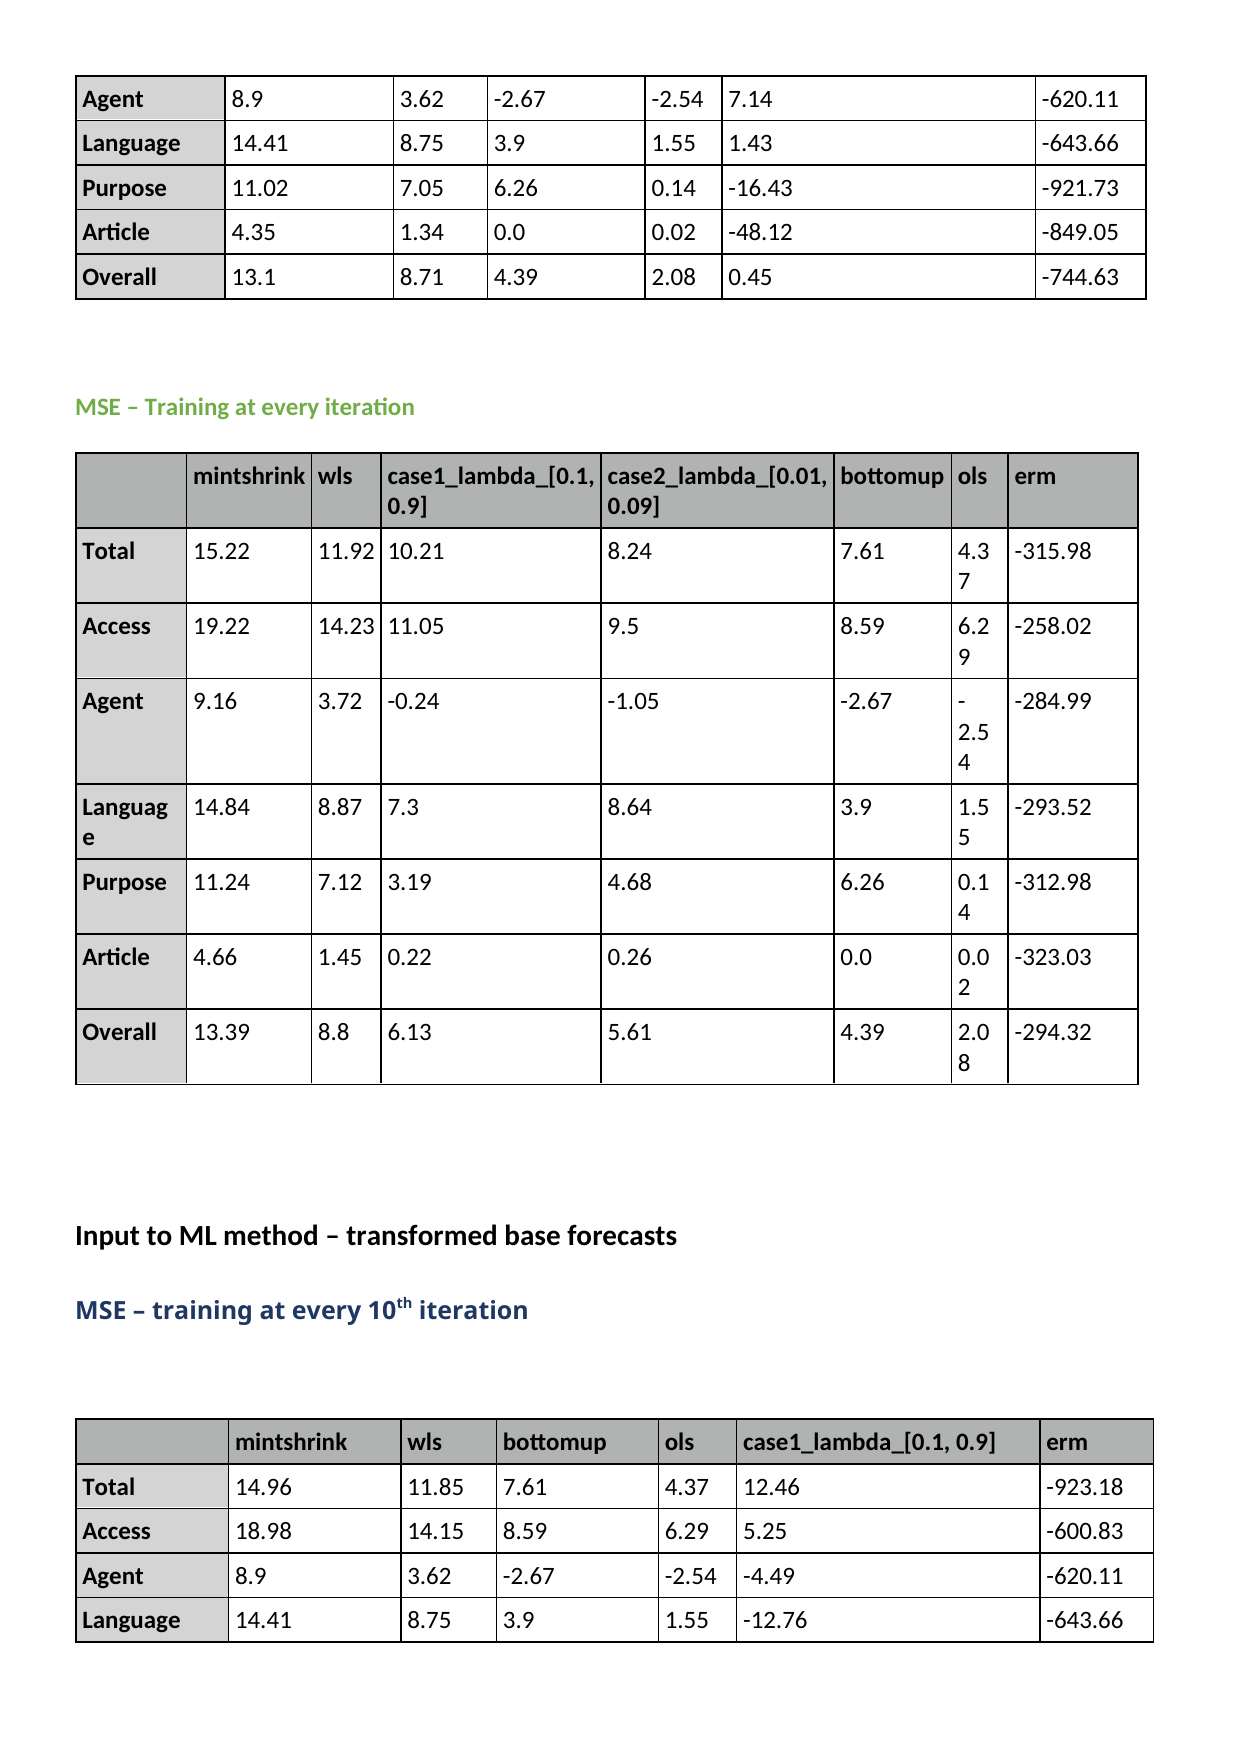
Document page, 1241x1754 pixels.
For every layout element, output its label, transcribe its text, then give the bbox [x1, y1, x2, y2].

table_cell 3.72 [312, 679, 380, 783]
table_cell Article [77, 935, 186, 1008]
table_cell 3.9 [488, 121, 644, 164]
table_cell 1.55 [659, 1598, 736, 1641]
table_cell 18.98 [229, 1509, 400, 1552]
table_cell 14.15 [402, 1509, 496, 1552]
table_cell Agent [77, 679, 186, 783]
table_cell Overall [77, 255, 224, 298]
table_cell 0.22 [382, 935, 600, 1008]
table_cell -315.98 [1009, 529, 1137, 602]
table_cell -284.99 [1009, 679, 1137, 783]
table_cell Access [77, 604, 186, 677]
table_cell 4.39 [488, 255, 644, 298]
table_cell 0.26 [602, 935, 833, 1008]
table_cell -2.67 [488, 77, 644, 119]
table_cell 6.26 [488, 166, 644, 209]
table_cell -293.52 [1009, 785, 1137, 858]
table_cell -12.76 [737, 1598, 1039, 1641]
table_cell 11.92 [312, 529, 380, 602]
table_header case2_lambda_[0.01, 0.09] [602, 454, 833, 527]
table_cell 5.61 [602, 1010, 833, 1083]
table_cell Article [77, 210, 224, 253]
table_cell 6.29 [952, 604, 1007, 677]
table_cell 14.41 [226, 121, 393, 164]
table_cell -16.43 [723, 166, 1035, 209]
table_cell -2.67 [497, 1554, 658, 1597]
table_cell Language [77, 1598, 228, 1641]
table_cell 8.59 [835, 604, 951, 677]
table_cell -312.98 [1009, 860, 1137, 933]
table_cell 4.37 [952, 529, 1007, 602]
table_cell -643.66 [1036, 121, 1145, 164]
table_header [77, 454, 186, 527]
table_cell Agent [77, 77, 224, 119]
table_cell 2.08 [646, 255, 721, 298]
table_header mintshrink [229, 1420, 400, 1463]
table_cell 0.0 [488, 210, 644, 253]
table_cell 5.25 [737, 1509, 1039, 1552]
table_cell Total [77, 529, 186, 602]
table_cell -600.83 [1041, 1509, 1153, 1552]
table_cell 1.55 [646, 121, 721, 164]
table_header ols [952, 454, 1007, 527]
table_header case1_lambda_[0.1, 0.9] [382, 454, 600, 527]
table_cell 3.62 [394, 77, 487, 119]
table_cell Purpose [77, 860, 186, 933]
table_cell 0.0 [835, 935, 951, 1008]
table_cell 11.05 [382, 604, 600, 677]
table_cell 7.14 [723, 77, 1035, 119]
table_cell 8.64 [602, 785, 833, 858]
table_cell -323.03 [1009, 935, 1137, 1008]
table_cell 2.08 [952, 1010, 1007, 1083]
table_cell 7.12 [312, 860, 380, 933]
table_cell 6.29 [659, 1509, 736, 1552]
table_cell 12.46 [737, 1465, 1039, 1507]
table_cell 8.59 [497, 1509, 658, 1552]
table_cell 11.02 [226, 166, 393, 209]
table_cell 7.61 [497, 1465, 658, 1507]
table_cell 8.87 [312, 785, 380, 858]
table_header case1_lambda_[0.1, 0.9] [737, 1420, 1039, 1463]
table_header erm [1041, 1420, 1153, 1463]
table_cell Total [77, 1465, 228, 1507]
table_cell 19.22 [187, 604, 311, 677]
table_header bottomup [835, 454, 951, 527]
table_cell 0.02 [646, 210, 721, 253]
table_cell 8.75 [402, 1598, 496, 1641]
table_cell 4.68 [602, 860, 833, 933]
table_cell 11.24 [187, 860, 311, 933]
table_cell -0.24 [382, 679, 600, 783]
table_cell 1.55 [952, 785, 1007, 858]
table_cell 3.62 [402, 1554, 496, 1597]
table_cell 13.39 [187, 1010, 311, 1083]
table_cell Language [77, 121, 224, 164]
subtitle MSE – training at every 10th iteration [75, 1293, 1165, 1327]
table_header ols [659, 1420, 736, 1463]
table_cell 8.8 [312, 1010, 380, 1083]
table_cell 14.41 [229, 1598, 400, 1641]
table_cell -2.54 [646, 77, 721, 119]
table_cell -258.02 [1009, 604, 1137, 677]
table_cell -620.11 [1041, 1554, 1153, 1597]
table_cell 0.14 [952, 860, 1007, 933]
table_cell 1.43 [723, 121, 1035, 164]
table_cell 8.71 [394, 255, 487, 298]
table_header mintshrink [187, 454, 311, 527]
table_cell -294.32 [1009, 1010, 1137, 1083]
table_cell -923.18 [1041, 1465, 1153, 1507]
table_cell 3.19 [382, 860, 600, 933]
table_cell Agent [77, 1554, 228, 1597]
table_cell 3.9 [835, 785, 951, 858]
table_cell 8.24 [602, 529, 833, 602]
table_cell -4.49 [737, 1554, 1039, 1597]
table_cell -643.66 [1041, 1598, 1153, 1641]
table_cell Overall [77, 1010, 186, 1083]
table_cell -1.05 [602, 679, 833, 783]
table_cell -2.54 [659, 1554, 736, 1597]
table_header wls [402, 1420, 496, 1463]
table_cell 4.35 [226, 210, 393, 253]
table_cell 0.14 [646, 166, 721, 209]
table_cell 8.75 [394, 121, 487, 164]
table_cell -620.11 [1036, 77, 1145, 119]
table_cell 7.3 [382, 785, 600, 858]
table_cell 4.37 [659, 1465, 736, 1507]
text MSE – Training at every iteration [75, 391, 1165, 422]
table_cell Language [77, 785, 186, 858]
table_cell 6.13 [382, 1010, 600, 1083]
table_cell 14.23 [312, 604, 380, 677]
table_cell 14.84 [187, 785, 311, 858]
table_cell 1.45 [312, 935, 380, 1008]
text Input to ML method – transformed base forecasts [75, 1217, 1165, 1253]
table_header erm [1009, 454, 1137, 527]
table_cell 0.02 [952, 935, 1007, 1008]
table_cell 15.22 [187, 529, 311, 602]
table_cell 13.1 [226, 255, 393, 298]
table_cell 7.05 [394, 166, 487, 209]
table_cell -921.73 [1036, 166, 1145, 209]
table_cell 4.39 [835, 1010, 951, 1083]
table_cell 4.66 [187, 935, 311, 1008]
table_cell 9.16 [187, 679, 311, 783]
table_cell -849.05 [1036, 210, 1145, 253]
table_cell -48.12 [723, 210, 1035, 253]
table_cell 9.5 [602, 604, 833, 677]
table_header bottomup [497, 1420, 658, 1463]
table_cell Purpose [77, 166, 224, 209]
table_cell 6.26 [835, 860, 951, 933]
table_cell 10.21 [382, 529, 600, 602]
table_cell -2.67 [835, 679, 951, 783]
table_header [77, 1420, 228, 1463]
table_header wls [312, 454, 380, 527]
table_cell 7.61 [835, 529, 951, 602]
table_cell 14.96 [229, 1465, 400, 1507]
table_cell -2.54 [952, 679, 1007, 783]
table_cell 1.34 [394, 210, 487, 253]
table_cell 8.9 [229, 1554, 400, 1597]
table_cell 11.85 [402, 1465, 496, 1507]
table_cell 0.45 [723, 255, 1035, 298]
table_cell 3.9 [497, 1598, 658, 1641]
table_cell -744.63 [1036, 255, 1145, 298]
table_cell 8.9 [226, 77, 393, 119]
table_cell Access [77, 1509, 228, 1552]
